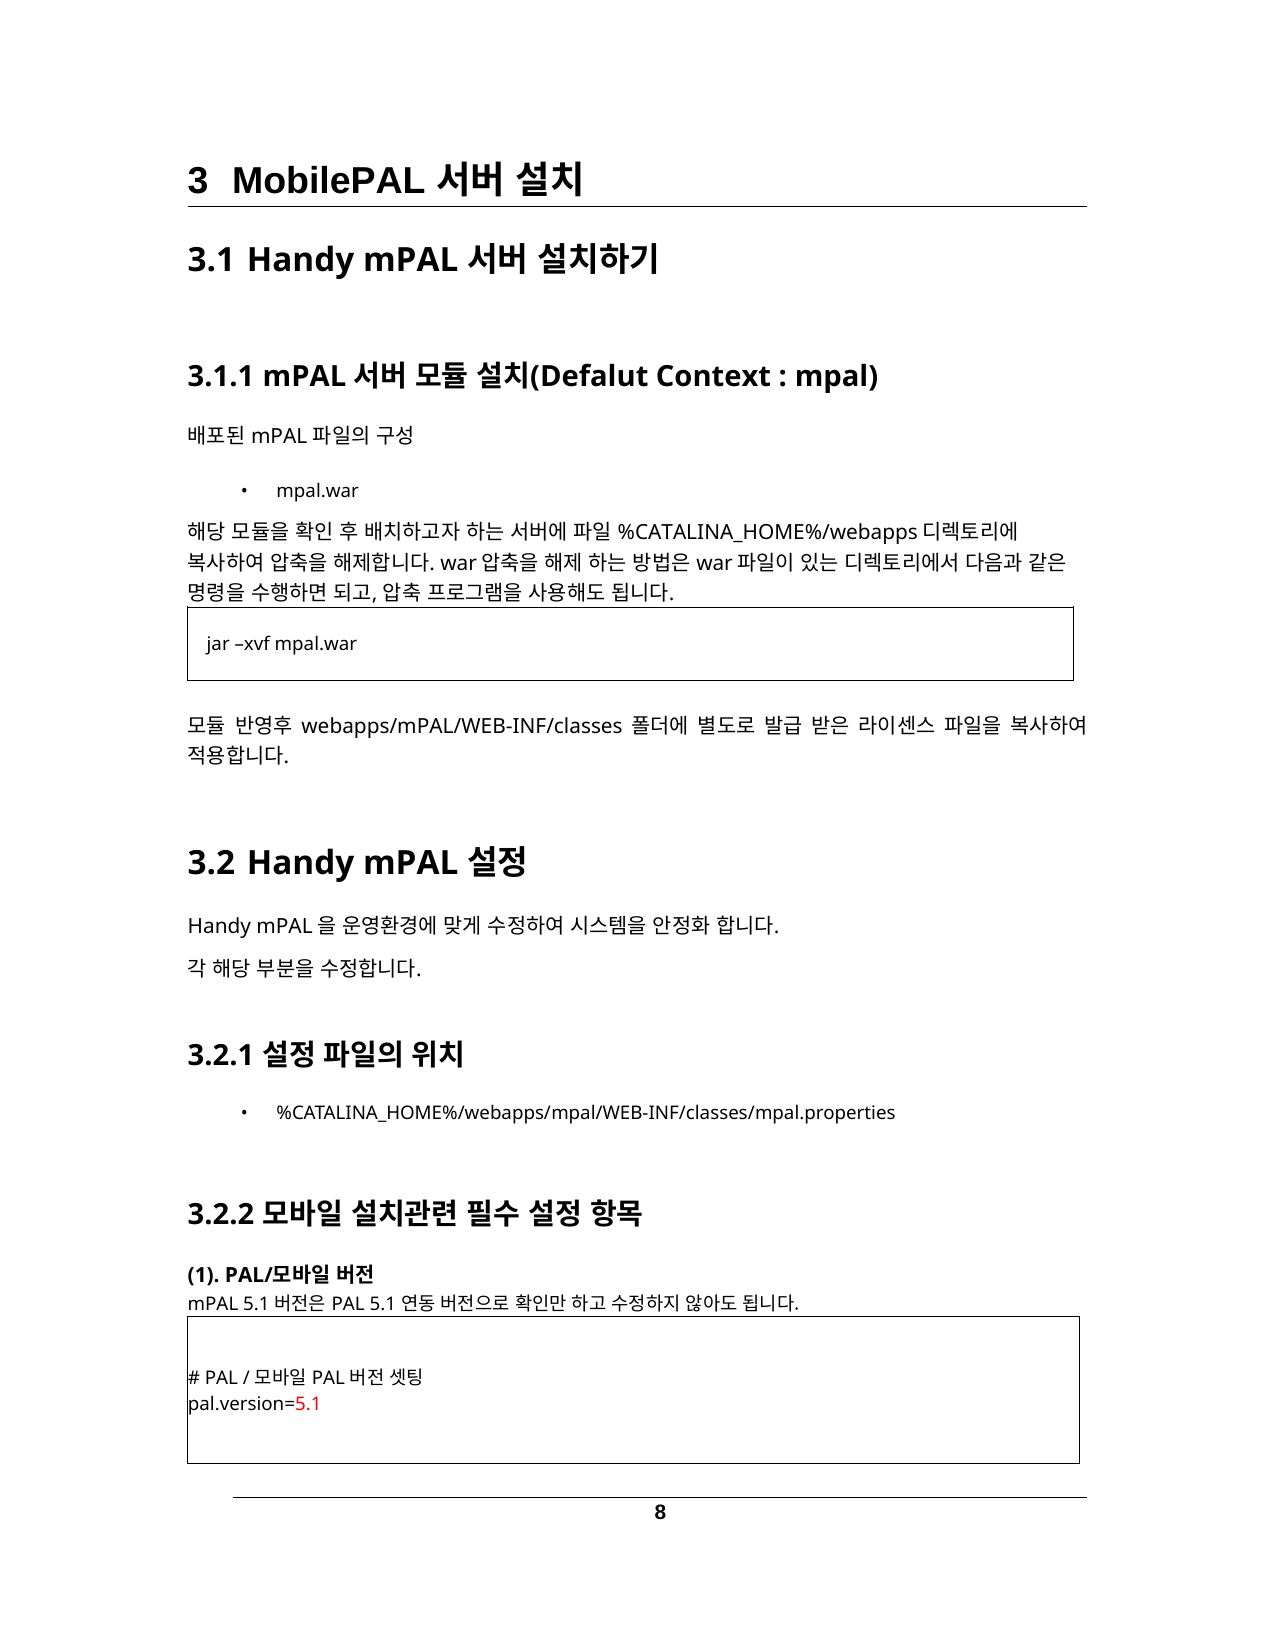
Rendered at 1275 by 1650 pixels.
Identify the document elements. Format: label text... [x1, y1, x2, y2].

text 배포된 mPAL 파일의 구성 [187, 419, 1087, 450]
subtitle mPAL 서버 모듈 설치(Defalut Context : mpal) [187, 355, 1087, 394]
text mpal.war [241, 477, 1087, 503]
text 해당 모듈을 확인 후 배치하고자 하는 서버에 파일 %CATALINA_HOME%/webapps디렉토리에 복사하여 압축을 해제합니다. war압축을 해제 하는 방법은 war파일이 있는 디렉토리에서 다음과 같은 명령을 수행하면 되고, 압축 프로그램을 사용해도 됩니다. [187, 515, 1087, 606]
text 모듈 반영후 webapps/mPAL/WEB-INF/classes 폴더에 별도로 발급 받은 라이센스 파일을 복사하여 적용합니다. [187, 709, 1087, 770]
text 각 해당 부분을 수정합니다. [187, 952, 1087, 982]
text Handy mPAL을 운영환경에 맞게 수정하여 시스템을 안정화 합니다. [187, 909, 1087, 939]
subtitle 설정 파일의 위치 [187, 1034, 1087, 1074]
text mPAL 5.1 버전은 PAL 5.1 연동 버전으로 확인만 하고 수정하지 않아도 됩니다. [187, 1288, 1087, 1316]
table_header # PAL / 모바일 PAL 버전 셋팅 pal.version=5.1 [188, 1317, 1079, 1463]
subtitle MobilePAL 서버 설치 [187, 150, 1087, 207]
subtitle 모바일 설치관련 필수 설정 항목 [187, 1191, 1087, 1233]
text %CATALINA_HOME%/webapps/mpal/WEB-INF/classes/mpal.properties [241, 1099, 1087, 1125]
text (1). PAL/모바일 버전 [187, 1258, 1087, 1288]
table_header jar –xvf mpal.war [188, 608, 1073, 680]
subtitle Handy mPAL 서버 설치하기 [187, 232, 1087, 281]
subtitle Handy mPAL 설정 [187, 836, 1087, 884]
